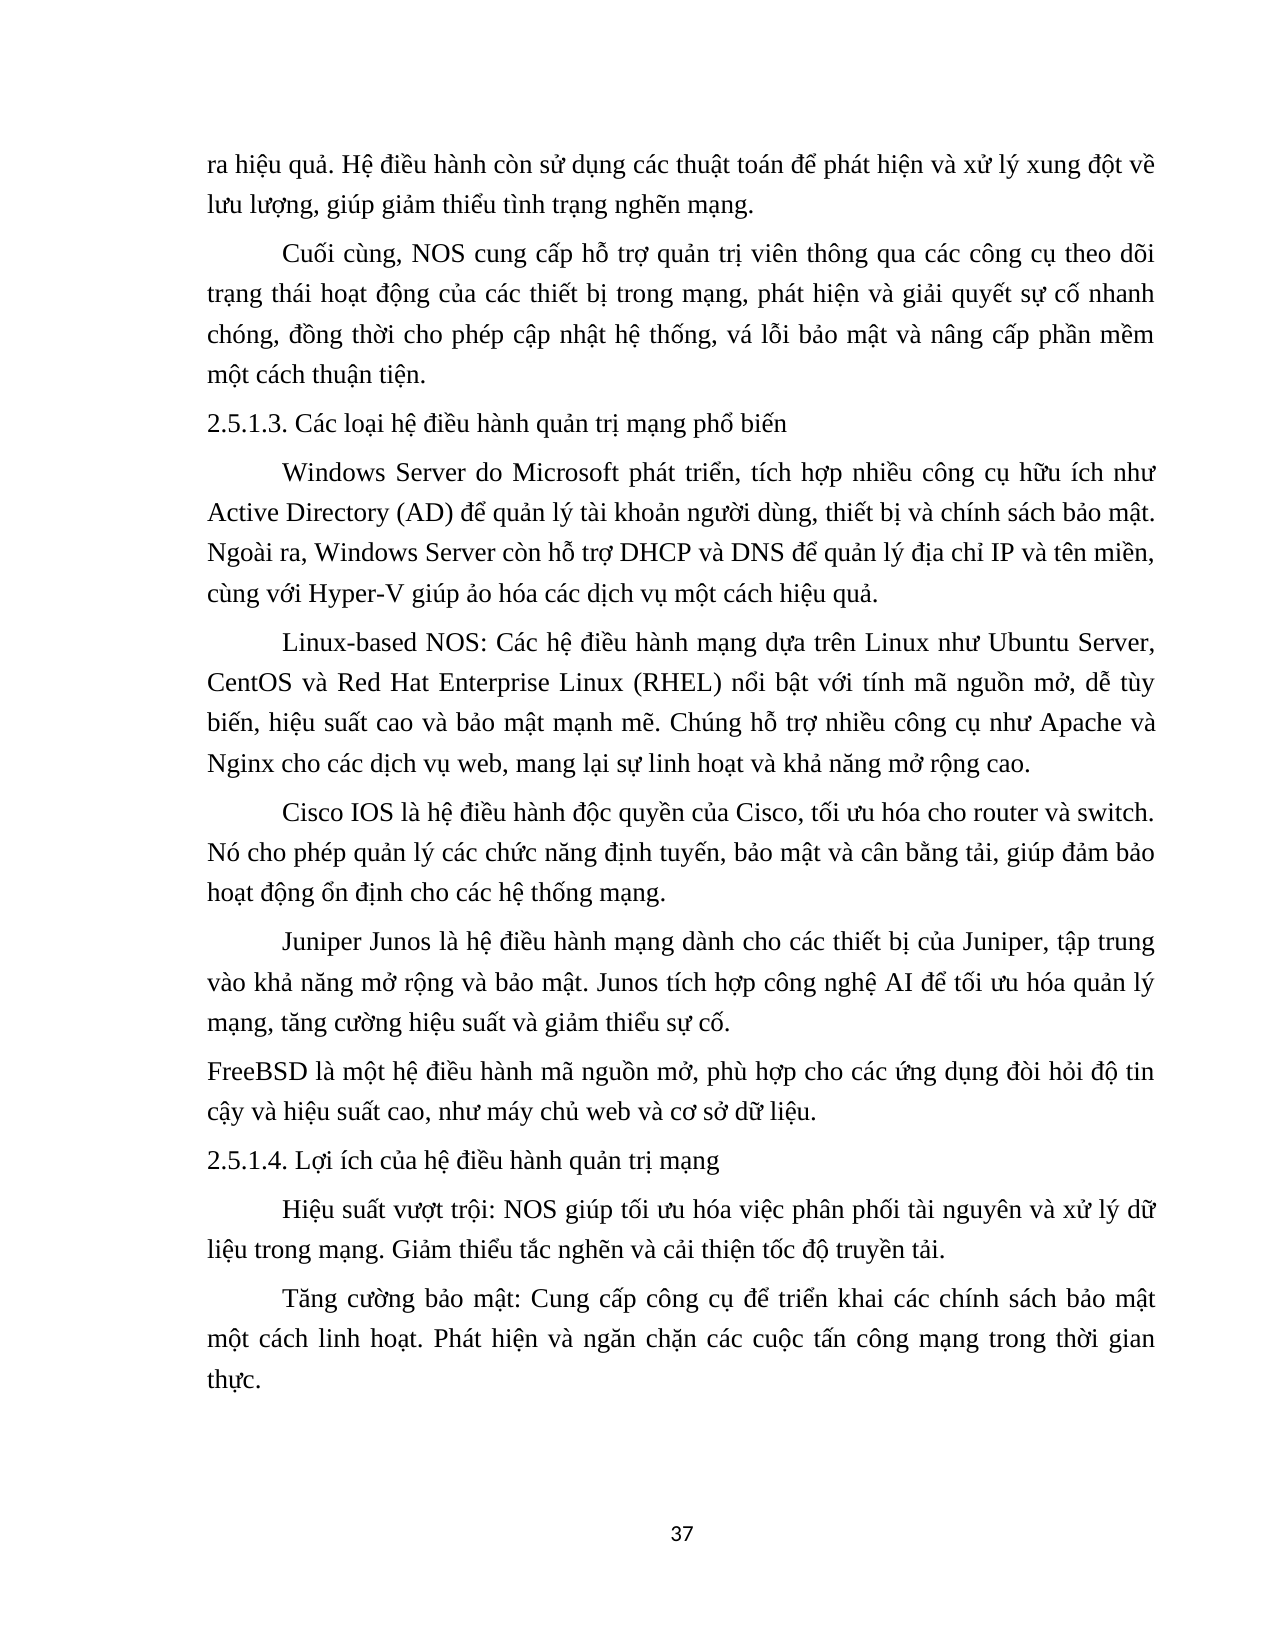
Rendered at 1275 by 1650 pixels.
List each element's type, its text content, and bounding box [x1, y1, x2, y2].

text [207, 148, 1157, 219]
text 2.5.1.3. Các loại hệ điều hành quản trị mạng phổ biến [207, 407, 1157, 438]
text Tăng cường bảo mật: Cung cấp công cụ để triển khai các chính sách bảo mật một cách linh hoạt. Phát hiện và ngăn chặn các cuộc tấn công mạng trong thời gian thực. [207, 1282, 1157, 1394]
text Cuối cùng, NOS cung cấp hỗ trợ quản trị viên thông qua các công cụ theo dõi trạng thái hoạt động của các thiết bị trong mạng, phát hiện và giải quyết sự cố nhanh chóng, đồng thời cho phép cập nhật hệ thống, vá lỗi bảo mật và nâng cấp phần mềm một cách thuận tiện. [207, 237, 1157, 389]
text 2.5.1.4. Lợi ích của hệ điều hành quản trị mạng [207, 1144, 1157, 1175]
text Windows Server do Microsoft phát triển, tích hợp nhiều công cụ hữu ích như Active Directory (AD) để quản lý tài khoản người dùng, thiết bị và chính sách bảo mật. Ngoài ra, Windows Server còn hỗ trợ DHCP và DNS để quản lý địa chỉ IP và tên miền, cùng với Hyper-V giúp ảo hóa các dịch vụ một cách hiệu quả. [207, 456, 1157, 608]
text Juniper Junos là hệ điều hành mạng dành cho các thiết bị của Juniper, tập trung vào khả năng mở rộng và bảo mật. Junos tích hợp công nghệ AI để tối ưu hóa quản lý mạng, tăng cường hiệu suất và giảm thiểu sự cố. [207, 925, 1157, 1037]
text Cisco IOS là hệ điều hành độc quyền của Cisco, tối ưu hóa cho router và switch. Nó cho phép quản lý các chức năng định tuyến, bảo mật và cân bằng tải, giúp đảm bảo hoạt động ổn định cho các hệ thống mạng. [207, 796, 1157, 908]
text Hiệu suất vượt trội: NOS giúp tối ưu hóa việc phân phối tài nguyên và xử lý dữ liệu trong mạng. Giảm thiểu tắc nghẽn và cải thiện tốc độ truyền tải. [207, 1193, 1157, 1264]
text Linux-based NOS: Các hệ điều hành mạng dựa trên Linux như Ubuntu Server, CentOS và Red Hat Enterprise Linux (RHEL) nổi bật với tính mã nguồn mở, dễ tùy biến, hiệu suất cao và bảo mật mạnh mẽ. Chúng hỗ trợ nhiều công cụ như Apache và Nginx cho các dịch vụ web, mang lại sự linh hoạt và khả năng mở rộng cao. [207, 626, 1157, 778]
text FreeBSD là một hệ điều hành mã nguồn mở, phù hợp cho các ứng dụng đòi hỏi độ tin cậy và hiệu suất cao, như máy chủ web và cơ sở dữ liệu. [207, 1055, 1157, 1126]
